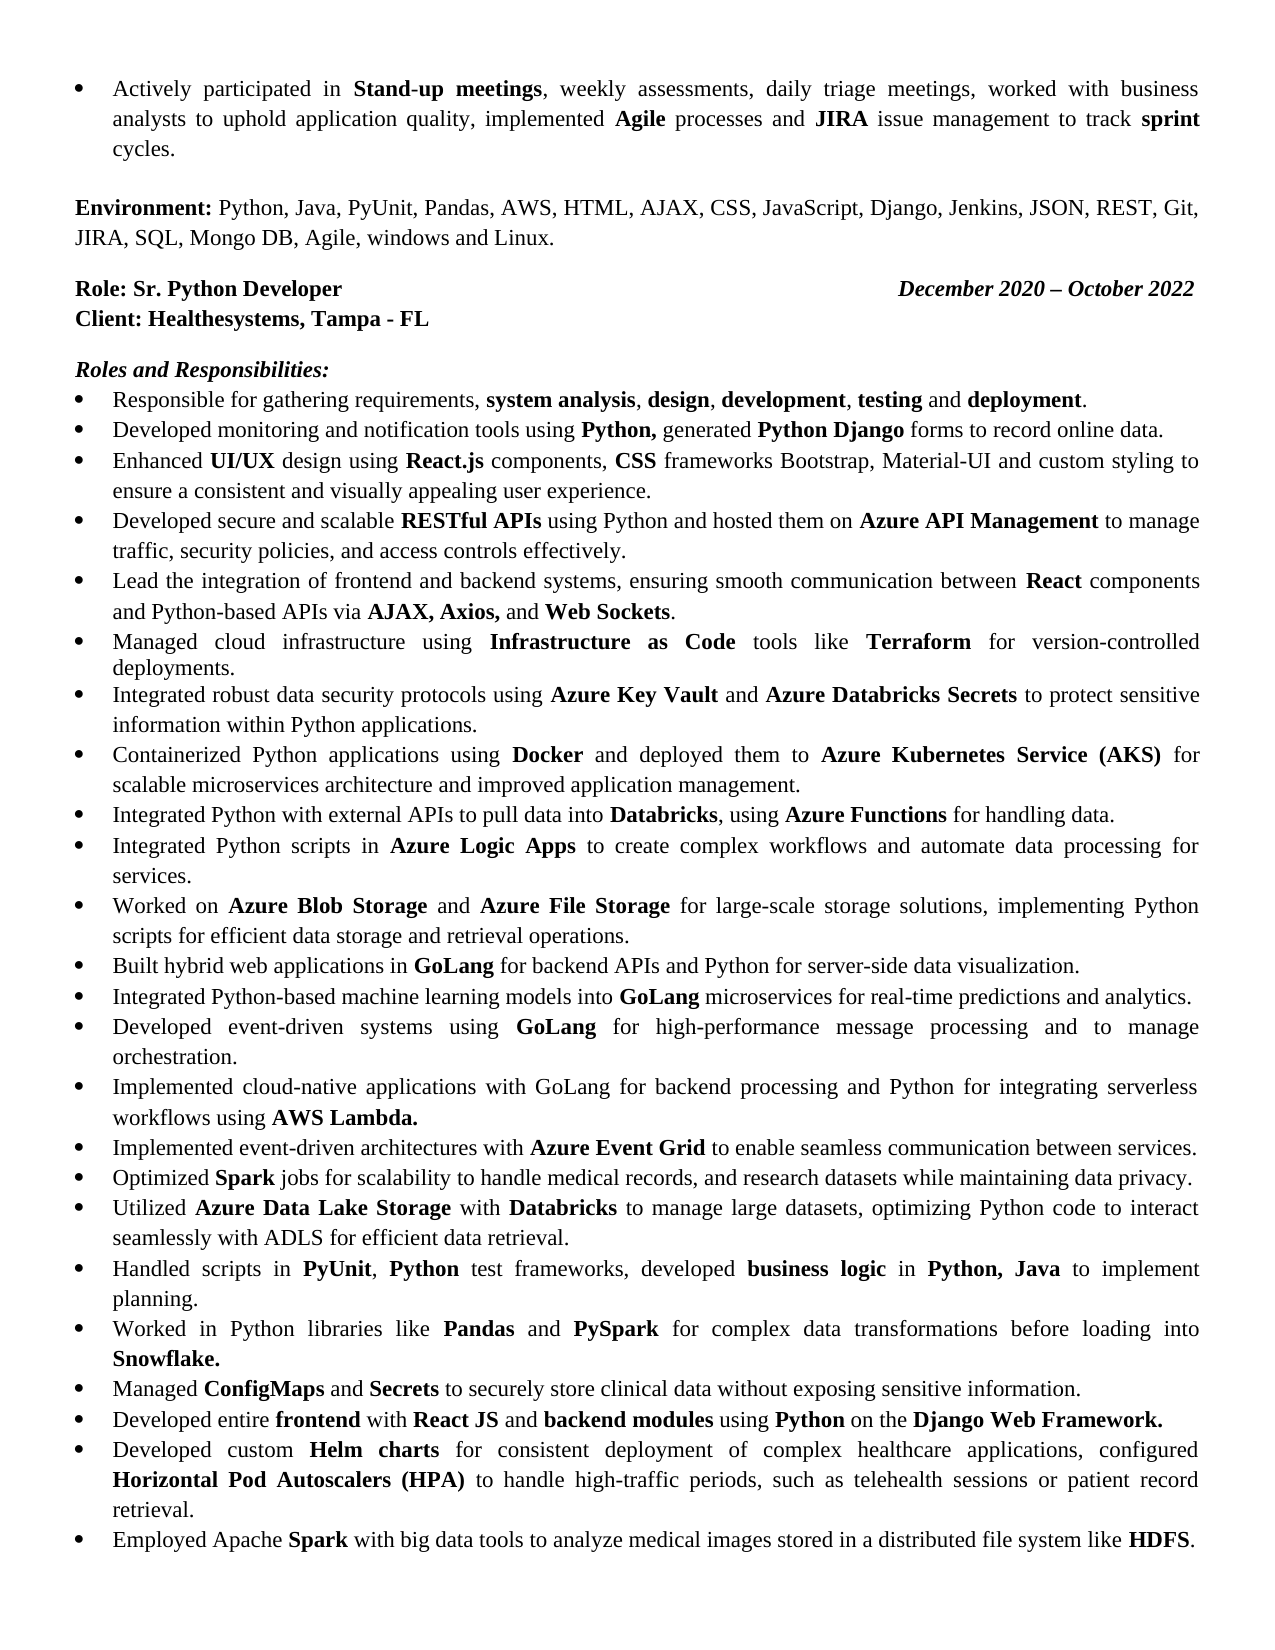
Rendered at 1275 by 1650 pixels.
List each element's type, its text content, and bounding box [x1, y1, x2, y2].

text Client: Healthesystems, Tampa - FL [75, 305, 1200, 331]
list Developed custom Helm charts for consistent deployment of complex healthcare applications, configured Horizontal Pod Autoscalers (HPA) to handle high-traffic periods, such as telehealth sessions or patient record retrieval. [75, 1436, 1200, 1523]
list Optimized Spark jobs for scalability to handle medical records, and research datasets while maintaining data privacy. [75, 1164, 1200, 1190]
text Role: Sr. Python Developer December 2020 – October 2022 [75, 275, 1200, 301]
list Actively participated in Stand-up meetings, weekly assessments, daily triage meetings, worked with business analysts to uphold application quality, implemented Agile processes and JIRA issue management to track sprint cycles. [75, 75, 1200, 162]
list Integrated robust data security protocols using Azure Key Vault and Azure Databricks Secrets to protect sensitive information within Python applications. [75, 681, 1200, 737]
list Enhanced UI/UX design using React.js components, CSS frameworks Bootstrap, Material-UI and custom styling to ensure a consistent and visually appealing user experience. [75, 447, 1200, 503]
list Containerized Python applications using Docker and deployed them to Azure Kubernetes Service (AKS) for scalable microservices architecture and improved application management. [75, 741, 1200, 798]
list Employed Apache Spark with big data tools to analyze medical images stored in a distributed file system like HDFS. [75, 1527, 1200, 1553]
list Integrated Python scripts in Azure Logic Apps to create complex workflows and automate data processing for services. [75, 832, 1200, 888]
list Developed secure and scalable RESTful APIs using Python and hosted them on Azure API Management to manage traffic, security policies, and access controls effectively. [75, 507, 1200, 564]
list Integrated Python-based machine learning models into GoLang microservices for real-time predictions and analytics. [75, 983, 1200, 1009]
list Utilized Azure Data Lake Storage with Databricks to manage large datasets, optimizing Python code to interact seamlessly with ADLS for efficient data retrieval. [75, 1194, 1200, 1251]
text Environment: Python, Java, PyUnit, Pandas, AWS, HTML, AJAX, CSS, JavaScript, Django, Jenkins, JSON, REST, Git, JIRA, SQL, Mongo DB, Agile, windows and Linux. [75, 194, 1200, 250]
list Integrated Python with external APIs to pull data into Databricks, using Azure Functions for handling data. [75, 802, 1200, 828]
list Implemented event-driven architectures with Azure Event Grid to enable seamless communication between services. [75, 1134, 1200, 1160]
list Built hybrid web applications in GoLang for backend APIs and Python for server-side data visualization. [75, 953, 1200, 979]
list Developed event-driven systems using GoLang for high-performance message processing and to manage orchestration. [75, 1013, 1200, 1069]
list Developed entire frontend with React JS and backend modules using Python on the Django Web Framework. [75, 1406, 1200, 1432]
list Worked in Python libraries like Pandas and PySpark for complex data transformations before loading into Snowflake. [75, 1315, 1200, 1372]
list Managed ConfigMaps and Secrets to securely store clinical data without exposing sensitive information. [75, 1376, 1200, 1402]
list Handled scripts in PyUnit, Python test frameworks, developed business logic in Python, Java to implement planning. [75, 1255, 1200, 1311]
list Implemented cloud-native applications with GoLang for backend processing and Python for integrating serverless workflows using AWS Lambda. [75, 1073, 1200, 1130]
list Lead the integration of frontend and backend systems, ensuring smooth communication between React components and Python-based APIs via AJAX, Axios, and Web Sockets. [75, 568, 1200, 624]
list Managed cloud infrastructure using Infrastructure as Code tools like Terraform for version-controlled deployments. [75, 628, 1200, 681]
list Responsible for gathering requirements, system analysis, design, development, testing and deployment. [75, 386, 1200, 413]
list Developed monitoring and notification tools using Python, generated Python Django forms to record online data. [75, 417, 1200, 443]
text Roles and Responsibilities: [75, 356, 1200, 382]
list Worked on Azure Blob Storage and Azure File Storage for large-scale storage solutions, implementing Python scripts for efficient data storage and retrieval operations. [75, 892, 1200, 949]
